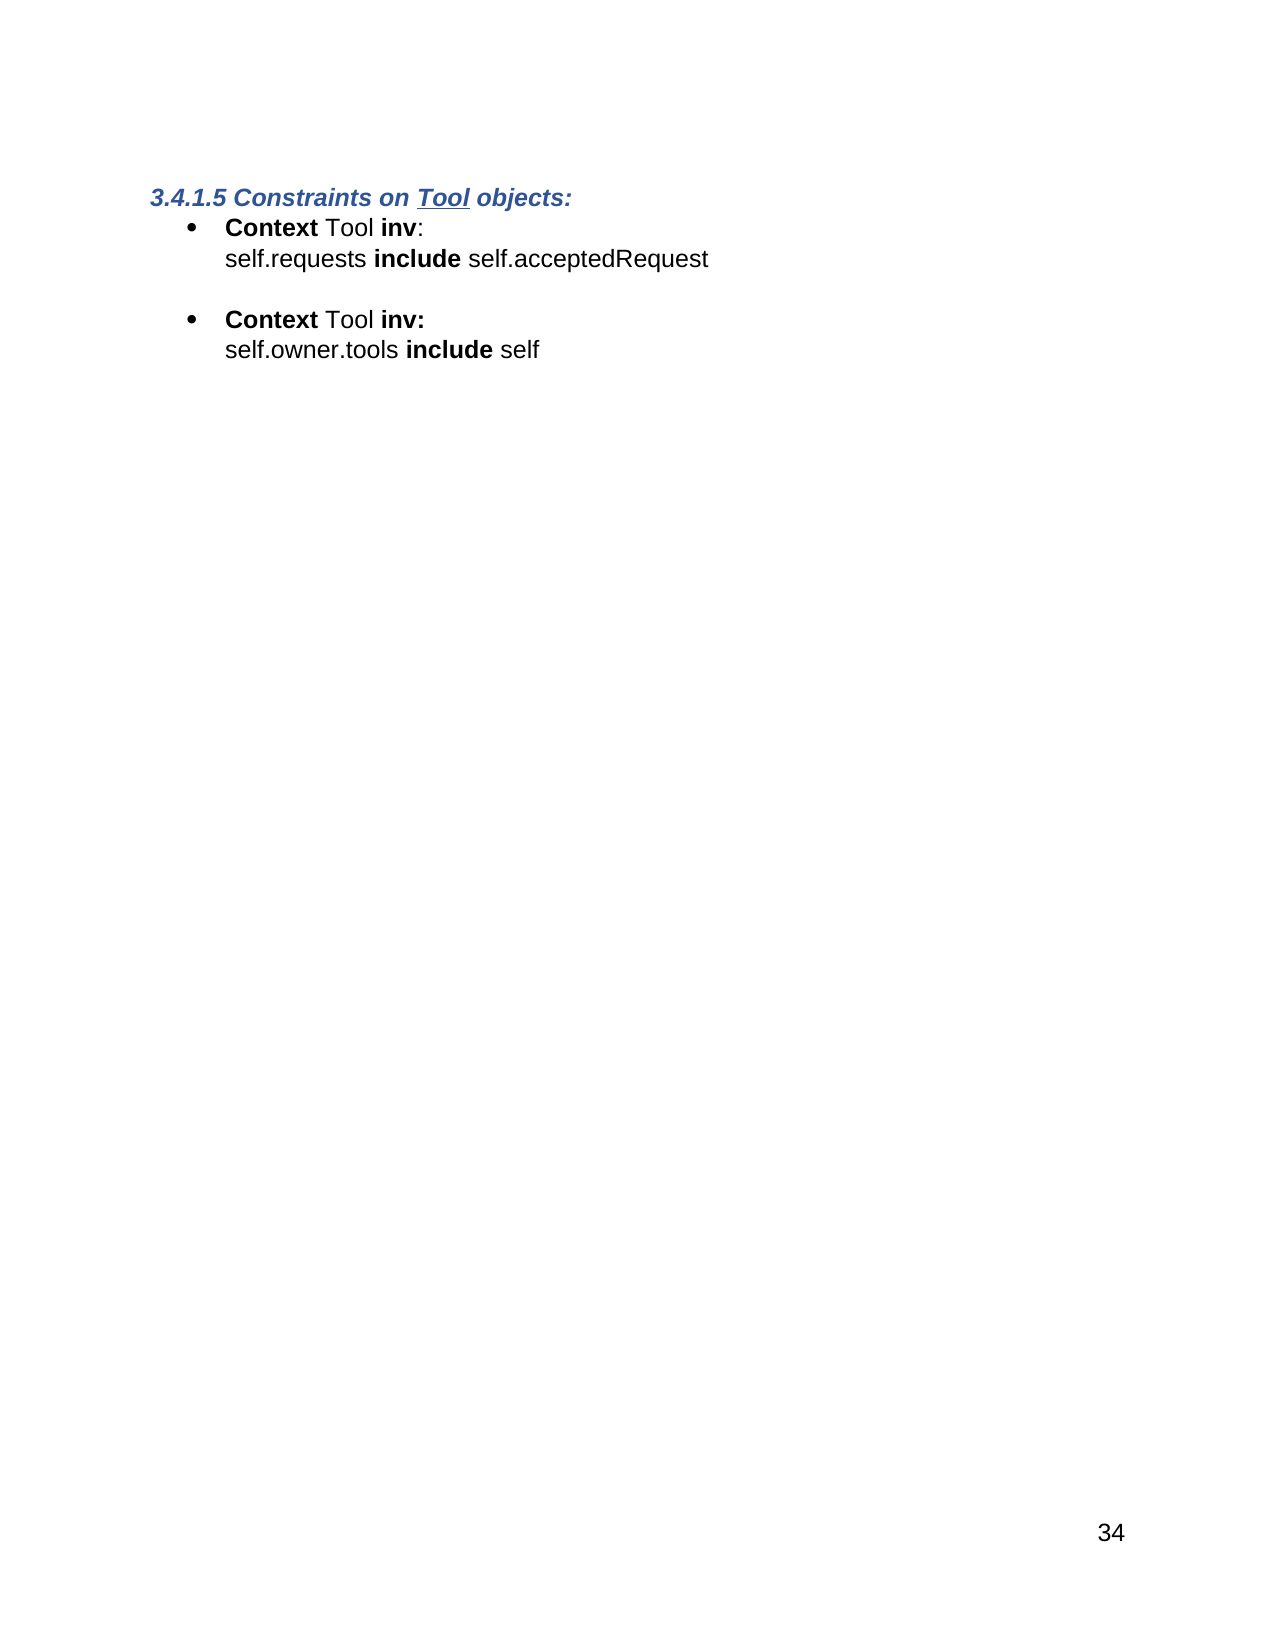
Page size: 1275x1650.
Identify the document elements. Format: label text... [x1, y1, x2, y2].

list self.owner.tools include self [225, 335, 1125, 364]
list Context Tool inv: [187, 305, 1125, 333]
list Context Tool inv: [187, 213, 1125, 242]
subtitle 3.4.1.5 Constraints on Tool objects: [150, 183, 1125, 212]
list self.requests include self.acceptedRequest [225, 244, 1125, 273]
